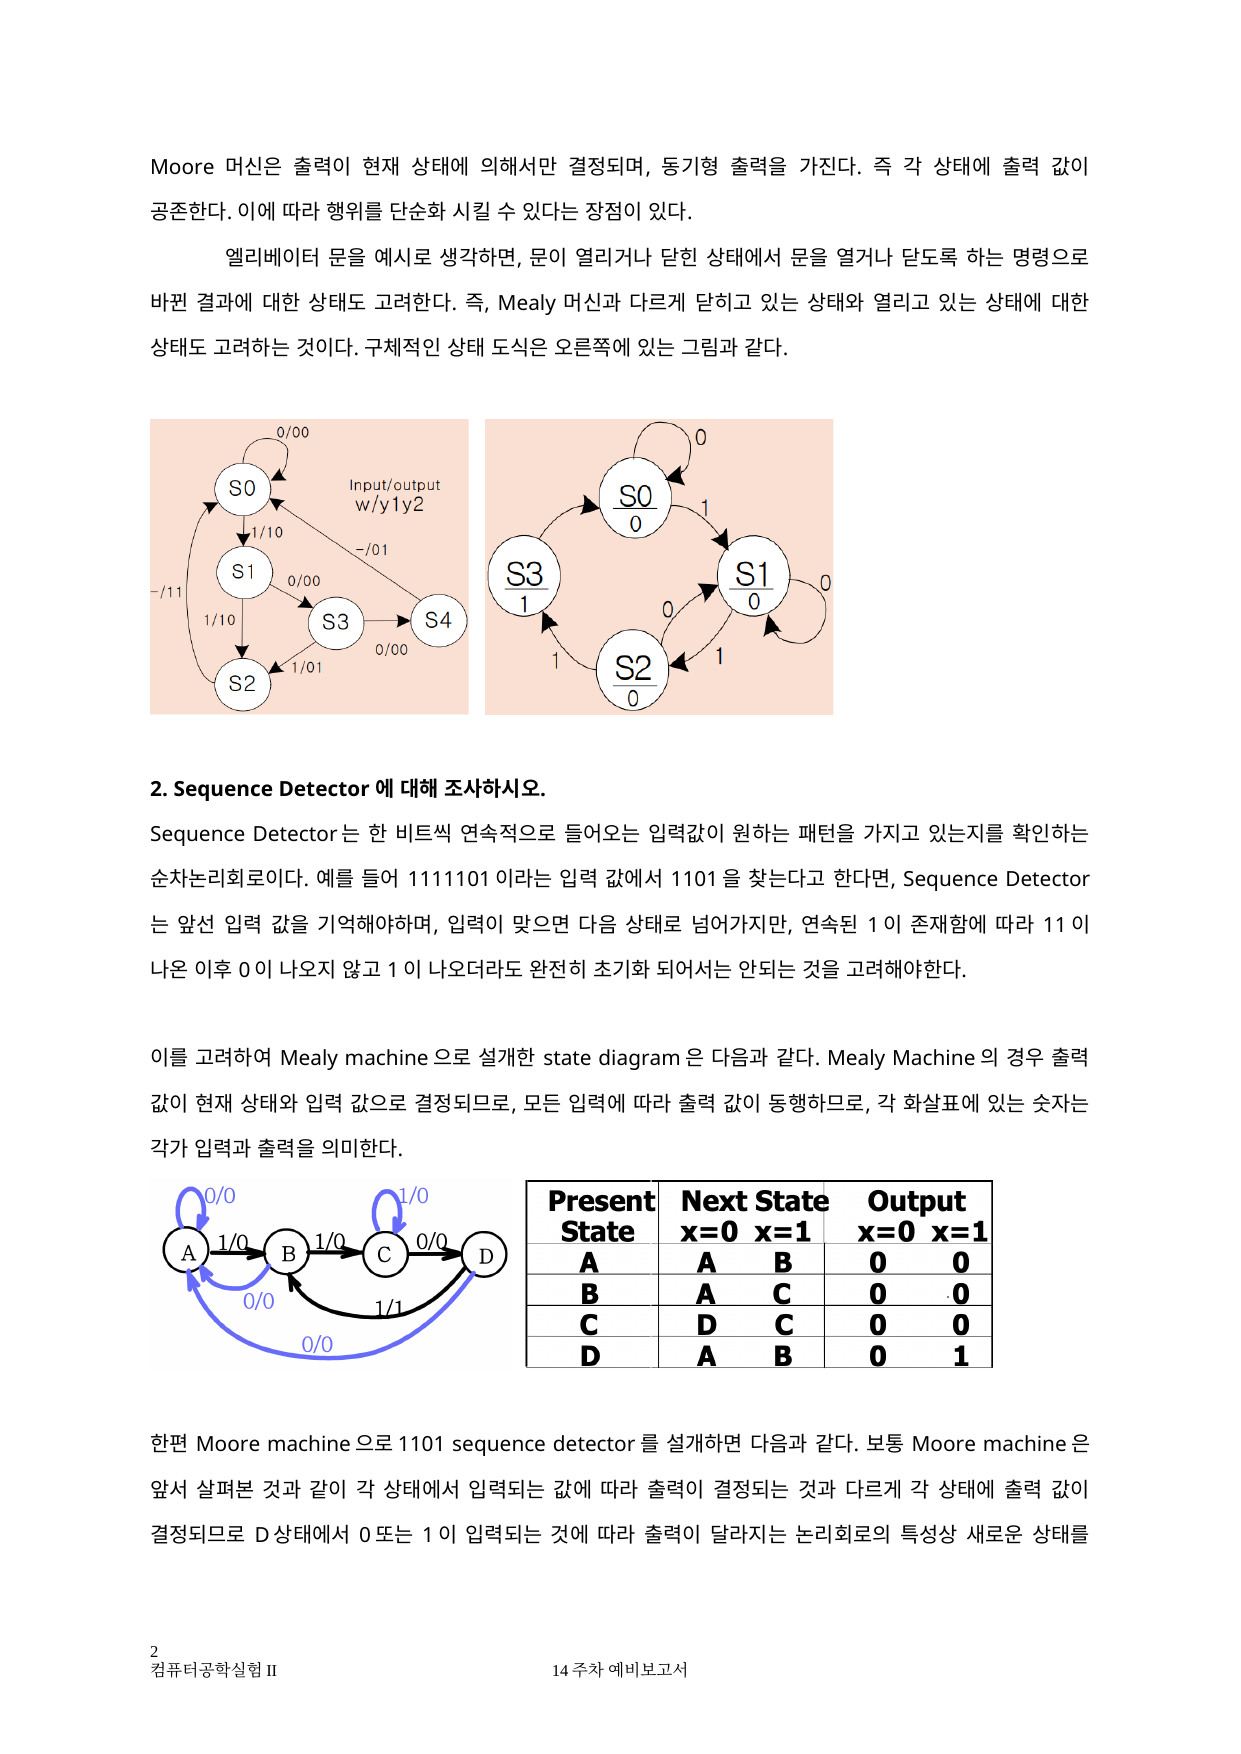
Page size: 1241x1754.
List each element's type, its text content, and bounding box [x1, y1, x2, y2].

picture [150, 419, 469, 715]
text Sequence Detector는 한 비트씩 연속적으로 들어오는 입력값이 원하는 패턴을 가지고 있는지를 확인하는 순차논리회로이다. 예를 들어 1111101이라는 입력 값에서 1101을 찾는다고 한다면, Sequence Detector는 앞선 입력 값을 기억해야하며, 입력이 맞으면 다음 상태로 넘어가지만, 연속된 1이 존재함에 따라 11이 나온 이후 0이 나오지 않고 1이 나오더라도 완전히 초기화 되어서는 안되는 것을 고려해야한다. [150, 817, 1090, 984]
text 엘리베이터 문을 예시로 생각하면, 문이 열리거나 닫힌 상태에서 문을 열거나 닫도록 하는 명령으로 바뀐 결과에 대한 상태도 고려한다. 즉, Mealy 머신과 다르게 닫히고 있는 상태와 열리고 있는 상태에 대한 상태도 고려하는 것이다. 구체적인 상태 도식은 오른쪽에 있는 그림과 같다. [150, 241, 1090, 362]
picture [523, 1177, 996, 1371]
text Moore 머신은 출력이 현재 상태에 의해서만 결정되며, 동기형 출력을 가진다. 즉 각 상태에 출력 값이 공존한다. 이에 따라 행위를 단순화 시킬 수 있다는 장점이 있다. [150, 150, 1090, 226]
picture [150, 1177, 513, 1371]
text 2. Sequence Detector 에 대해 조사하시오. [150, 772, 1090, 802]
text 이를 고려하여 Mealy machine으로 설개한 state diagram은 다음과 같다. Mealy Machine의 경우 출력 값이 현재 상태와 입력 값으로 결정되므로, 모든 입력에 따라 출력 값이 동행하므로, 각 화살표에 있는 숫자는 각가 입력과 출력을 의미한다. [150, 1042, 1090, 1163]
picture [485, 419, 834, 715]
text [150, 1428, 1090, 1549]
